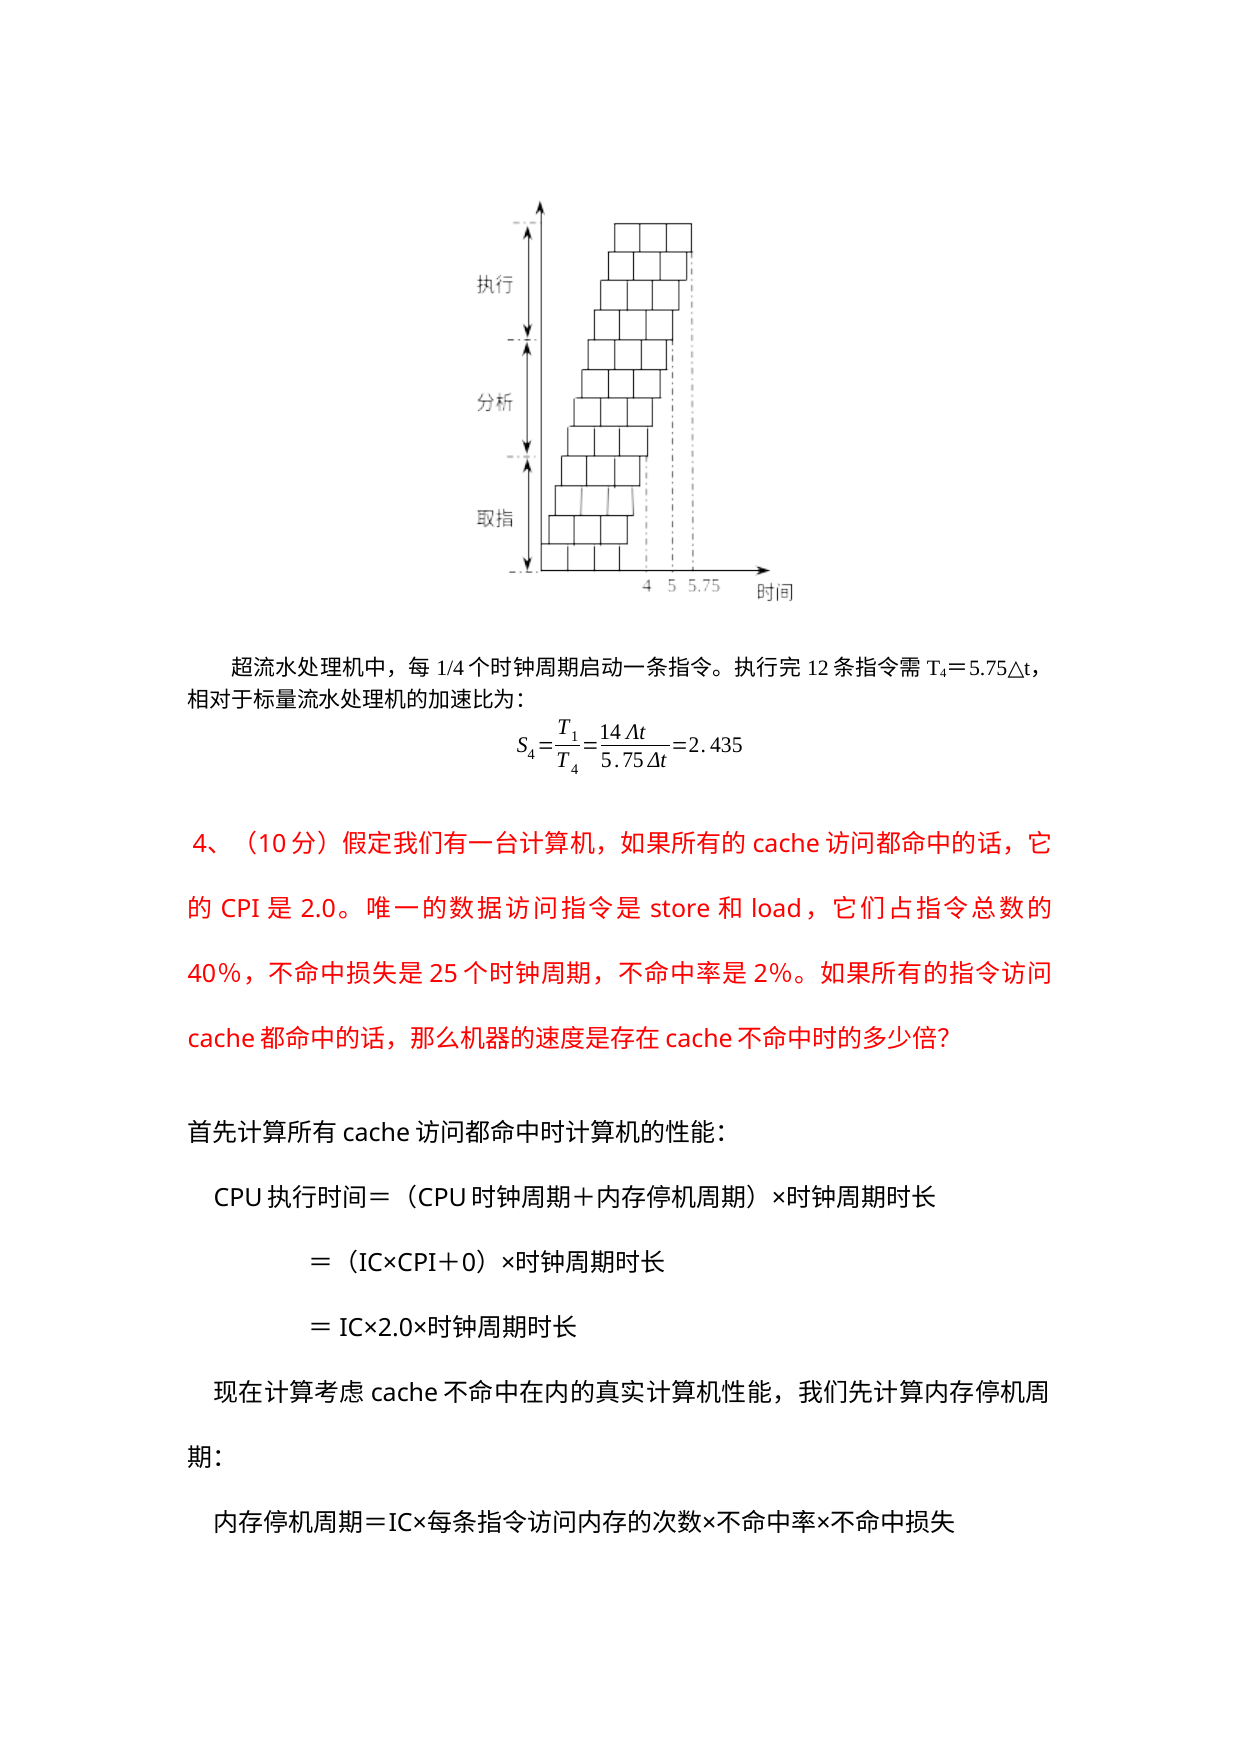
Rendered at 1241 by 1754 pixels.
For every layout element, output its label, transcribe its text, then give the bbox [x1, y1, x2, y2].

text 超流水处理机中，每1/4个时钟周期启动一条指令。执行完12条指令需T4＝5.75△t，相对于标量流水处理机的加速比为： [187, 649, 1053, 714]
text 4、（10分）假定我们有一台计算机，如果所有的cache访问都命中的话，它的CPI是2.0。唯一的数据访问指令是store和load，它们占指令总数的40％，不命中损失是25个时钟周期，不命中率是2％。如果所有的指令访问cache都命中的话，那么机器的速度是存在cache不命中时的多少倍？ [187, 809, 1053, 1069]
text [187, 1098, 1053, 1553]
